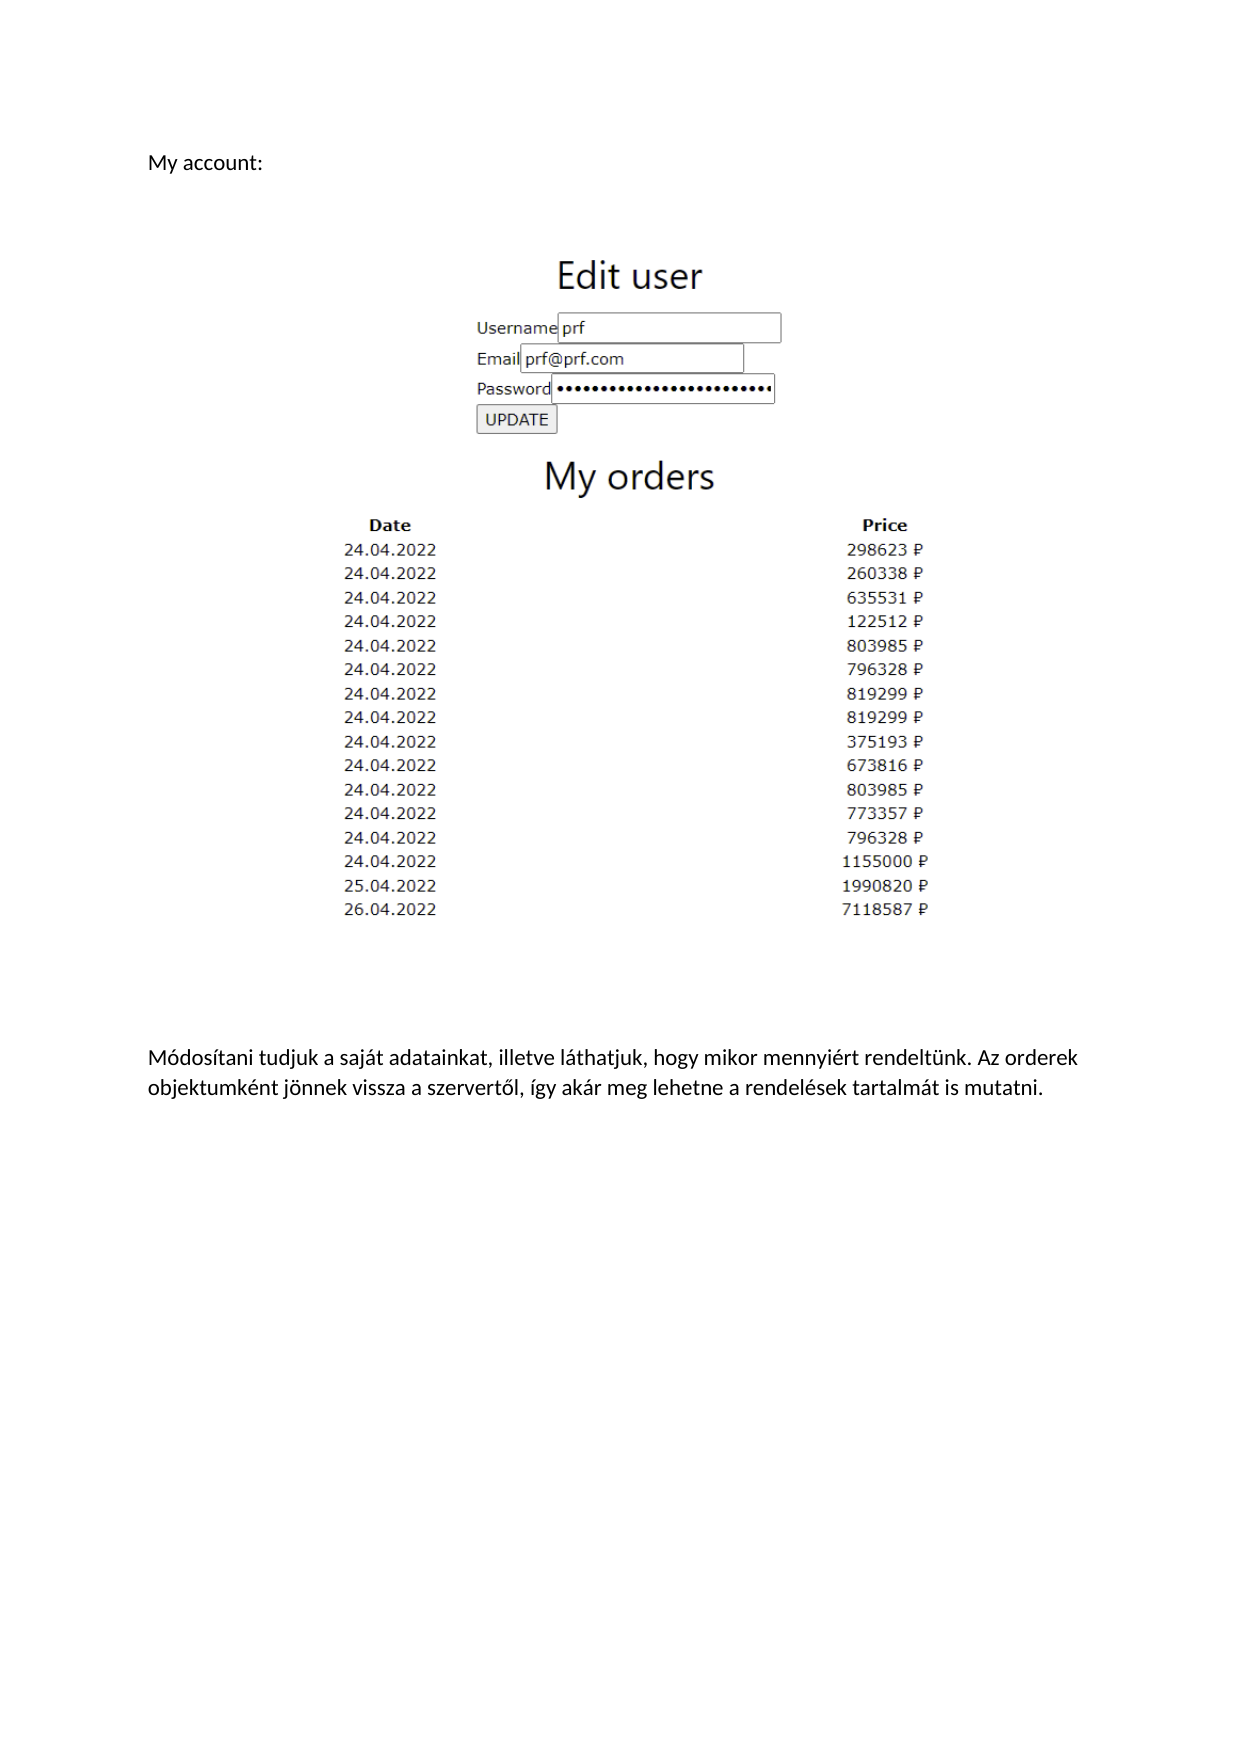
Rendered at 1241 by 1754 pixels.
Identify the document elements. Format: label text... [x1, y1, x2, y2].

text My account: [148, 148, 1093, 176]
text Módosítani tudjuk a saját adatainkat, illetve láthatjuk, hogy mikor mennyiért rendeltünk. Az orderek objektumként jönnek vissza a szervertől, így akár meg lehetne a rendelések tartalmát is mutatni. [148, 1043, 1093, 1101]
picture [147, 194, 1093, 1025]
